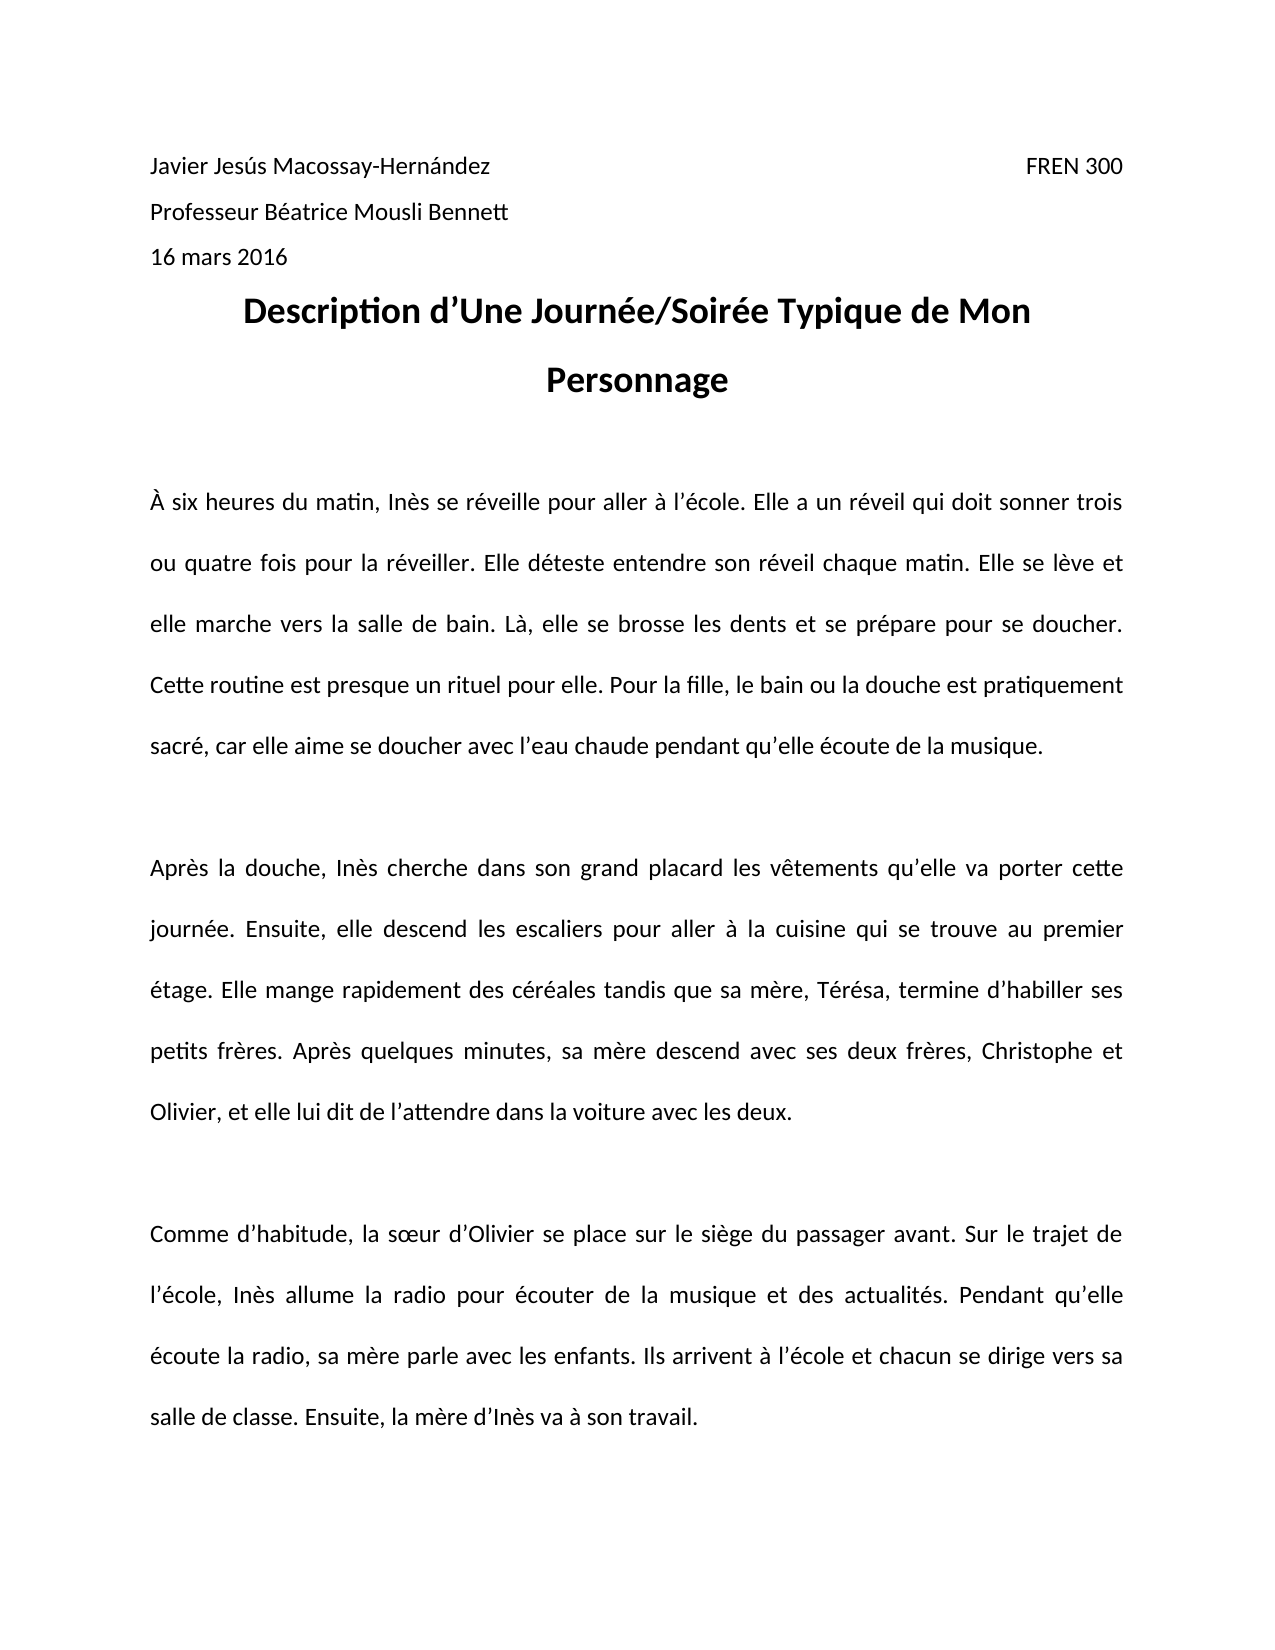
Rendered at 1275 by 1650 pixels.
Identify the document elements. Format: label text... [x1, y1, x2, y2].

text Après la douche, Inès cherche dans son grand placard les vêtements qu’elle va porter cette journée. Ensuite, elle descend les escaliers pour aller à la cuisine qui se trouve au premier étage. Elle mange rapidement des céréales tandis que sa mère, Térésa, termine d’habiller ses petits frères. Après quelques minutes, sa mère descend avec ses deux frères, Christophe et Olivier, et elle lui dit de l’attendre dans la voiture avec les deux. [150, 852, 1125, 1127]
text Description d’Une Journée/Soirée Typique de Mon Personnage [150, 287, 1125, 402]
text Javier Jesús Macossay-Hernández FREN 300 [150, 150, 1125, 181]
text Professeur Béatrice Mousli Bennett [150, 196, 1125, 226]
text À six heures du matin, Inès se réveille pour aller à l’école. Elle a un réveil qui doit sonner trois ou quatre fois pour la réveiller. Elle déteste entendre son réveil chaque matin. Elle se lève et elle marche vers la salle de bain. Là, elle se brosse les dents et se prépare pour se doucher. Cette routine est presque un rituel pour elle. Pour la fille, le bain ou la douche est pratiquement sacré, car elle aime se doucher avec l’eau chaude pendant qu’elle écoute de la musique. [150, 486, 1125, 760]
text Comme d’habitude, la sœur d’Olivier se place sur le siège du passager avant. Sur le trajet de l’école, Inès allume la radio pour écouter de la musique et des actualités. Pendant qu’elle écoute la radio, sa mère parle avec les enfants. Ils arrivent à l’école et chacun se dirige vers sa salle de classe. Ensuite, la mère d’Inès va à son travail. [150, 1218, 1125, 1432]
text 16 mars 2016 [150, 241, 1125, 272]
